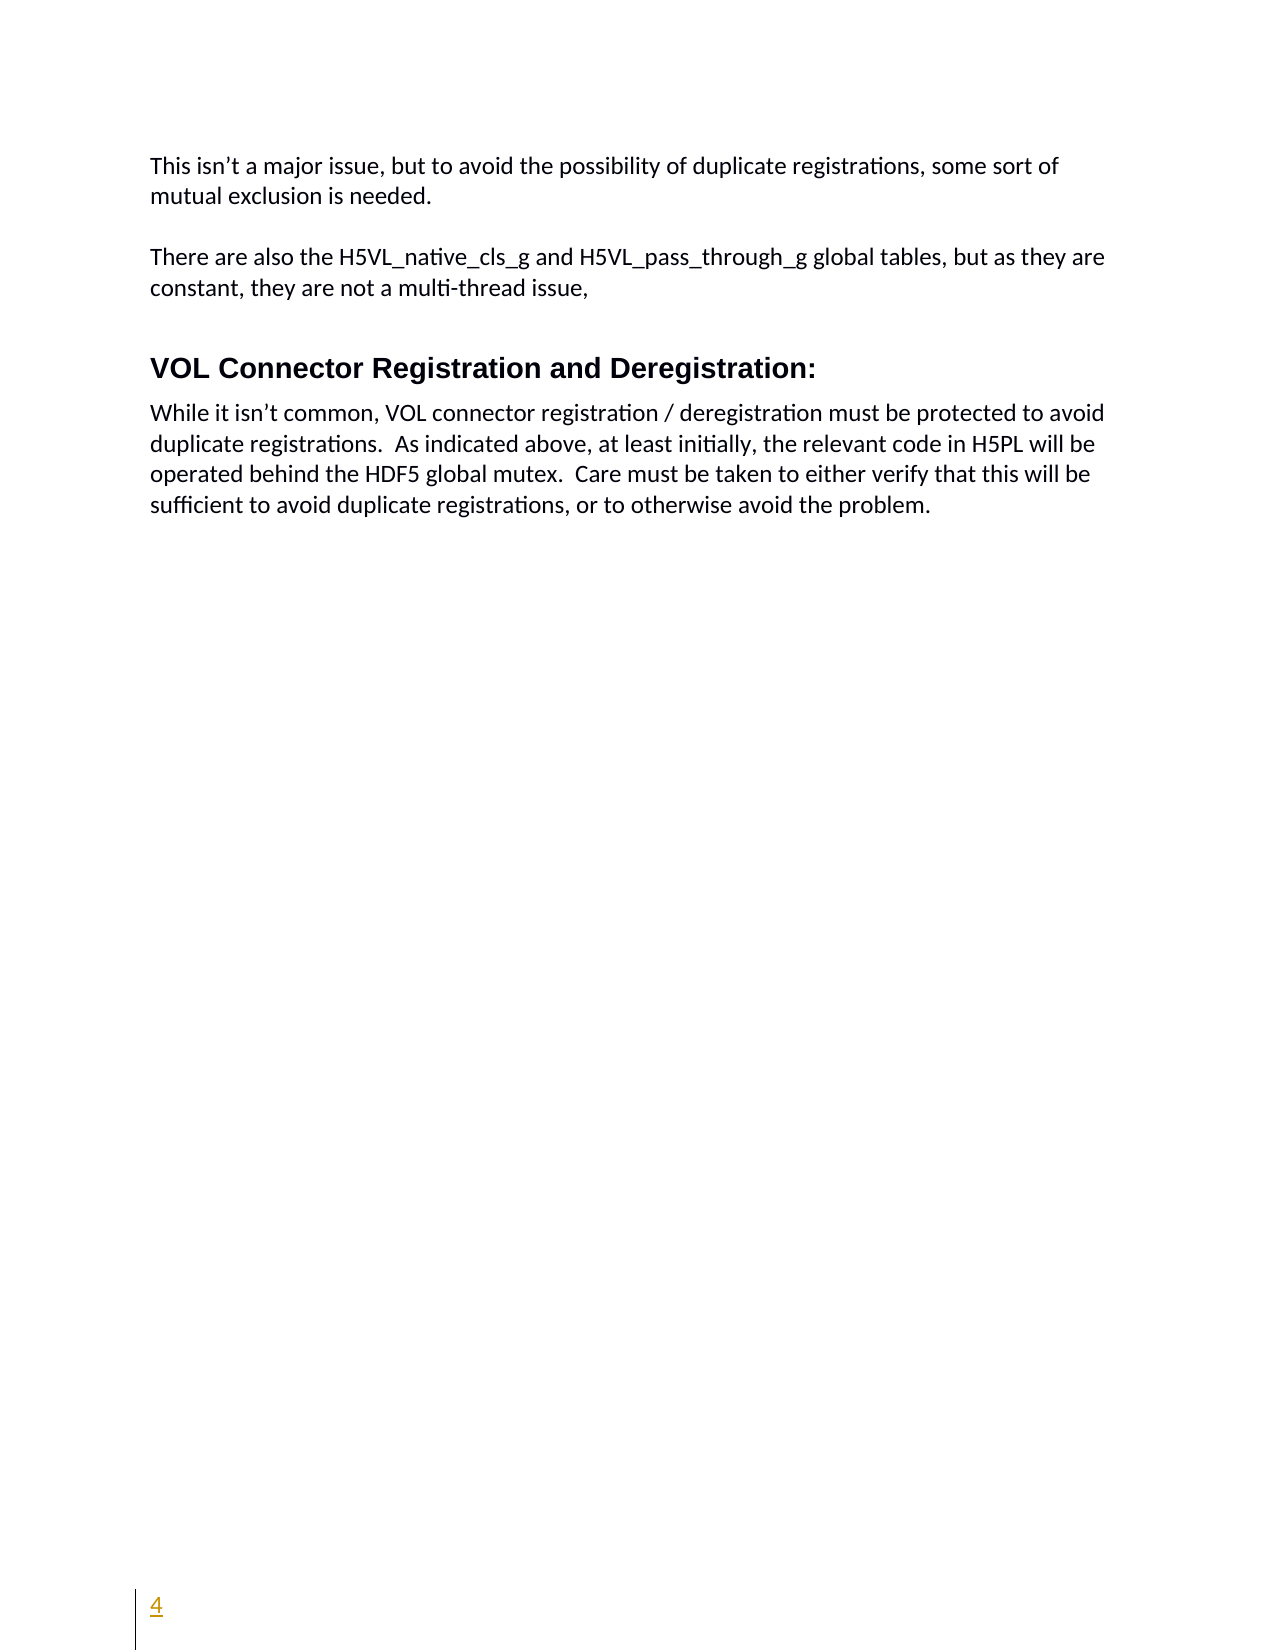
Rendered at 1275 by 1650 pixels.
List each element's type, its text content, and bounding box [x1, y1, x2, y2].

text This isn’t a major issue, but to avoid the possibility of duplicate registrations, some sort of mutual exclusion is needed. [150, 150, 1125, 211]
text There are also the H5VL_native_cls_g and H5VL_pass_through_g global tables, but as they are constant, they are not a multi-thread issue, [150, 242, 1125, 303]
list While it isn’t common, VOL connector registration / deregistration must be protected to avoid duplicate registrations. As indicated above, at least initially, the relevant code in H5PL will be operated behind the HDF5 global mutex. Care must be taken to either verify that this will be sufficient to avoid duplicate registrations, or to otherwise avoid the problem. [150, 397, 1125, 519]
subtitle VOL Connector Registration and Deregistration: [150, 351, 1125, 385]
